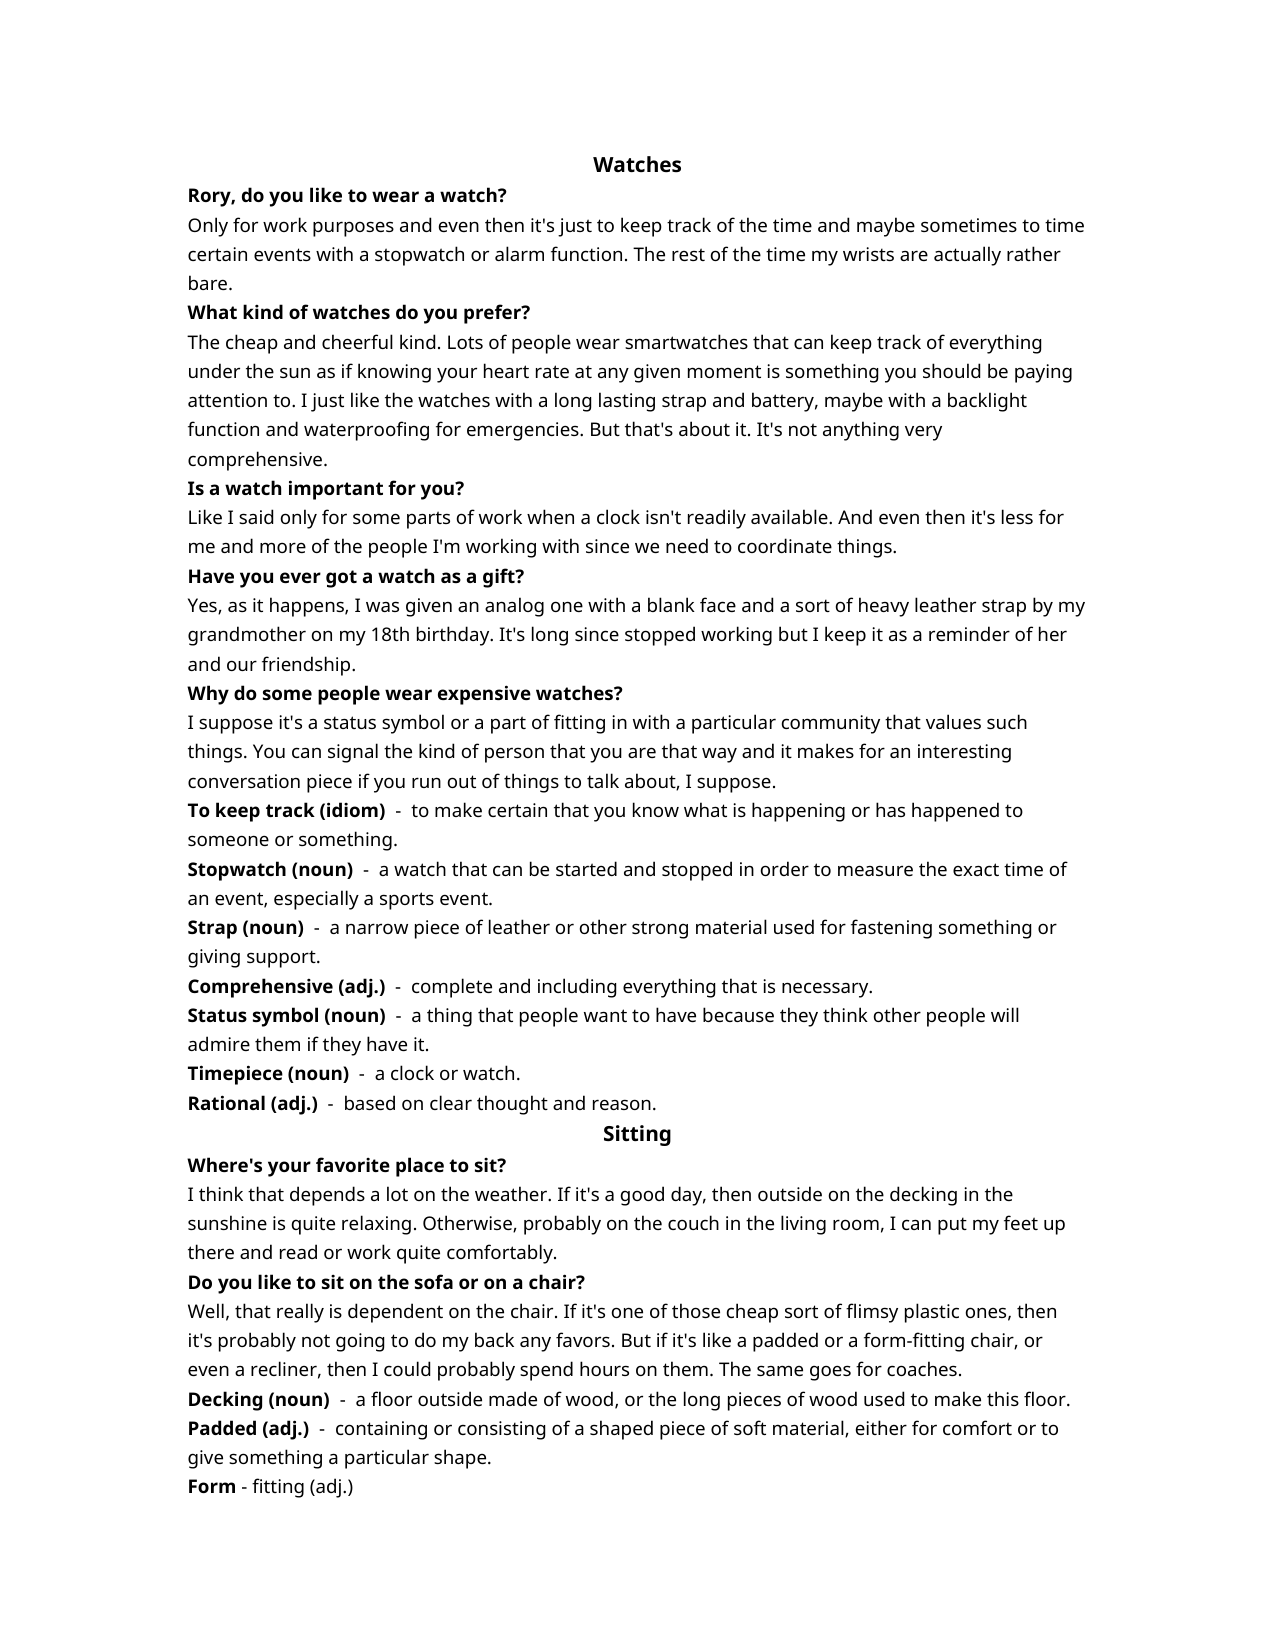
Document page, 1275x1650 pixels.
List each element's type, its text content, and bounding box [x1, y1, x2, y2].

text Decking (noun) - a floor outside made of wood, or the long pieces of wood used to make this floor. [187, 1386, 1087, 1412]
text What kind of watches do you prefer? [187, 300, 1087, 325]
text Do you like to sit on the sofa or on a chair? [187, 1269, 1087, 1294]
text Timepiece (noun) - a clock or watch. [187, 1061, 1087, 1086]
text To keep track (idiom) - to make certain that you know what is happening or has happened to someone or something. [187, 797, 1087, 852]
text I think that depends a lot on the weather. If it's a good day, then outside on the decking in the sunshine is quite relaxing. Otherwise, probably on the couch in the living room, I can put my feet up there and read or work quite comfortably. [187, 1181, 1087, 1265]
text I suppose it's a status symbol or a part of fitting in with a particular community that values such things. You can signal the kind of person that you are that way and it makes for an interesting conversation piece if you run out of things to talk about, I suppose. [187, 709, 1087, 793]
text Sitting [187, 1119, 1087, 1148]
text Form - fitting (adj.) [187, 1474, 1087, 1499]
text The cheap and cheerful kind. Lots of people wear smartwatches that can keep track of everything under the sun as if knowing your heart rate at any given moment is something you should be paying attention to. I just like the watches with a long lasting strap and battery, maybe with a backlight function and waterproofing for emergencies. But that's about it. It's not anything very comprehensive. [187, 329, 1087, 472]
text Rory, do you like to wear a watch? [187, 183, 1087, 208]
text Have you ever got a watch as a gift? [187, 563, 1087, 589]
text Only for work purposes and even then it's just to keep track of the time and maybe sometimes to time certain events with a stopwatch or alarm function. The rest of the time my wrists are actually rather bare. [187, 212, 1087, 296]
text Comprehensive (adj.) - complete and including everything that is necessary. [187, 973, 1087, 998]
text Strap (noun) - a narrow piece of leather or other strong material used for fastening something or giving support. [187, 914, 1087, 969]
text Why do some people wear expensive watches? [187, 680, 1087, 706]
text Is a watch important for you? [187, 475, 1087, 501]
text Watches [187, 150, 1087, 178]
text Status symbol (noun) - a thing that people want to have because they think other people will admire them if they have it. [187, 1002, 1087, 1057]
text Stopwatch (noun) - a watch that can be started and stopped in order to measure the exact time of an event, especially a sports event. [187, 856, 1087, 911]
text Rational (adj.) - based on clear thought and reason. [187, 1090, 1087, 1116]
text Like I said only for some parts of work when a clock isn't readily available. And even then it's less for me and more of the people I'm working with since we need to coordinate things. [187, 504, 1087, 559]
text Padded (adj.) - containing or consisting of a shaped piece of soft material, either for comfort or to give something a particular shape. [187, 1415, 1087, 1470]
text Yes, as it happens, I was given an analog one with a blank face and a sort of heavy leather strap by my grandmother on my 18th birthday. It's long since stopped working but I keep it as a reminder of her and our friendship. [187, 592, 1087, 676]
text Well, that really is dependent on the chair. If it's one of those cheap sort of flimsy plastic ones, then it's probably not going to do my back any favors. But if it's like a padded or a form-fitting chair, or even a recliner, then I could probably spend hours on them. The same goes for coaches. [187, 1298, 1087, 1382]
text Where's your favorite place to sit? [187, 1152, 1087, 1177]
